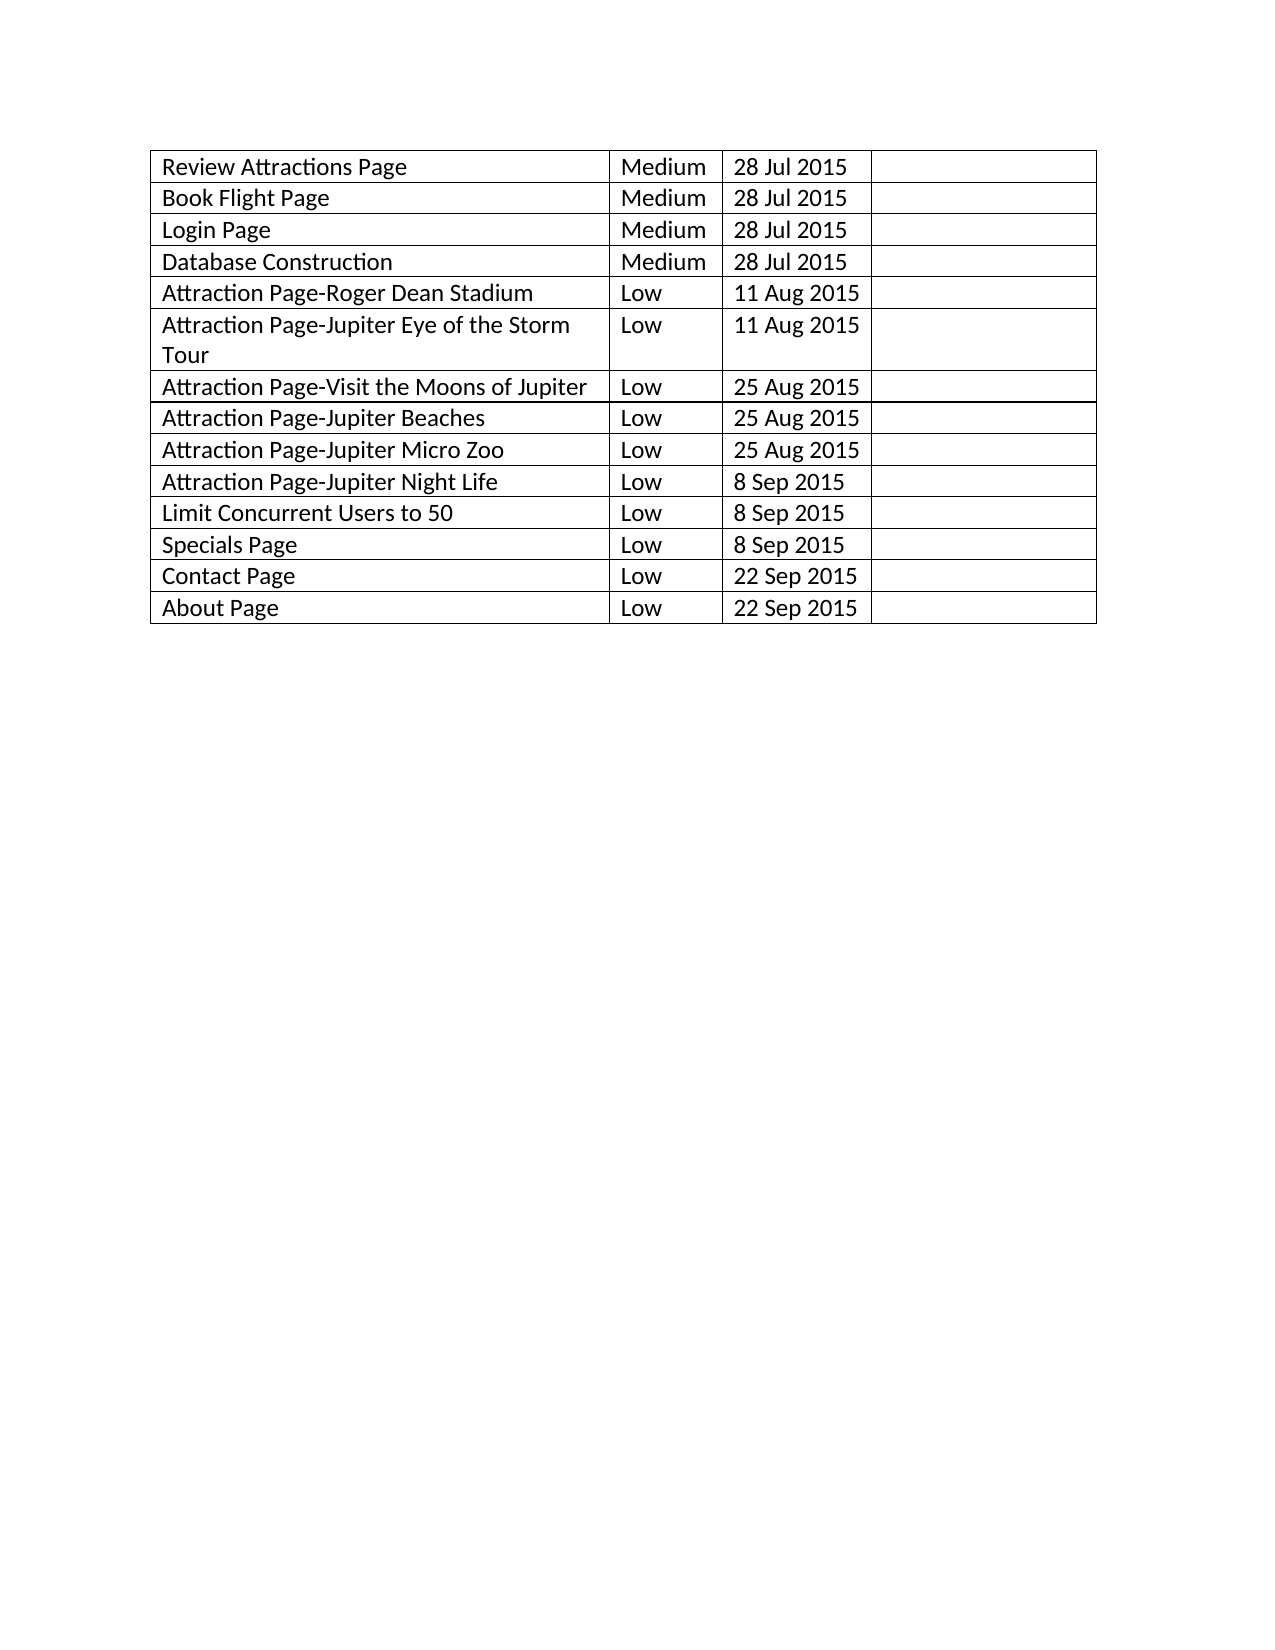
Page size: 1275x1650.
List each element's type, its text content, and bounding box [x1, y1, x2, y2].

table_cell [872, 403, 1096, 433]
table_cell 28 Jul 2015 [723, 183, 871, 213]
table_cell Database Construction [151, 246, 609, 276]
table_cell [872, 277, 1096, 308]
table_cell 25 Aug 2015 [723, 371, 871, 401]
table_cell Low [610, 371, 722, 401]
table_cell Limit Concurrent Users to 50 [151, 497, 609, 528]
table_cell 11 Aug 2015 [723, 309, 871, 370]
table_cell Low [610, 277, 722, 308]
table_cell [872, 246, 1096, 276]
table_cell 28 Jul 2015 [723, 151, 871, 182]
table_cell [872, 183, 1096, 213]
table_cell Login Page [151, 214, 609, 245]
table_cell Specials Page [151, 529, 609, 559]
table_cell Low [610, 529, 722, 559]
table_cell Attraction Page-Jupiter Night Life [151, 466, 609, 496]
table_cell [872, 309, 1096, 370]
table_cell 8 Sep 2015 [723, 497, 871, 528]
table_cell Low [610, 497, 722, 528]
table_cell [872, 529, 1096, 559]
table_cell 25 Aug 2015 [723, 434, 871, 464]
table_cell Low [610, 403, 722, 433]
table_cell 25 Aug 2015 [723, 403, 871, 433]
table_cell Medium [610, 246, 722, 276]
table_cell Low [610, 592, 722, 622]
table_cell 8 Sep 2015 [723, 466, 871, 496]
table_cell Attraction Page-Roger Dean Stadium [151, 277, 609, 308]
table_cell 28 Jul 2015 [723, 246, 871, 276]
table_cell Low [610, 309, 722, 370]
table_cell [872, 466, 1096, 496]
table_cell 8 Sep 2015 [723, 529, 871, 559]
table_cell [872, 151, 1096, 182]
table_cell Low [610, 434, 722, 464]
table_cell [872, 560, 1096, 591]
table_cell Book Flight Page [151, 183, 609, 213]
table_cell [872, 592, 1096, 622]
table_cell 28 Jul 2015 [723, 214, 871, 245]
table_cell 11 Aug 2015 [723, 277, 871, 308]
table_cell Low [610, 560, 722, 591]
table_cell Medium [610, 183, 722, 213]
table_cell [872, 434, 1096, 464]
table_cell Attraction Page-Visit the Moons of Jupiter [151, 371, 609, 401]
table_cell 22 Sep 2015 [723, 560, 871, 591]
table_cell Attraction Page-Jupiter Eye of the Storm Tour [151, 309, 609, 370]
table_cell [872, 371, 1096, 401]
table_cell [872, 214, 1096, 245]
table_cell About Page [151, 592, 609, 622]
table_cell Medium [610, 151, 722, 182]
table_cell Attraction Page-Jupiter Beaches [151, 403, 609, 433]
table_cell Contact Page [151, 560, 609, 591]
table_cell Low [610, 466, 722, 496]
table_cell 22 Sep 2015 [723, 592, 871, 622]
table_cell [872, 497, 1096, 528]
table_cell Attraction Page-Jupiter Micro Zoo [151, 434, 609, 464]
table_cell Review Attractions Page [151, 151, 609, 182]
table_cell Medium [610, 214, 722, 245]
